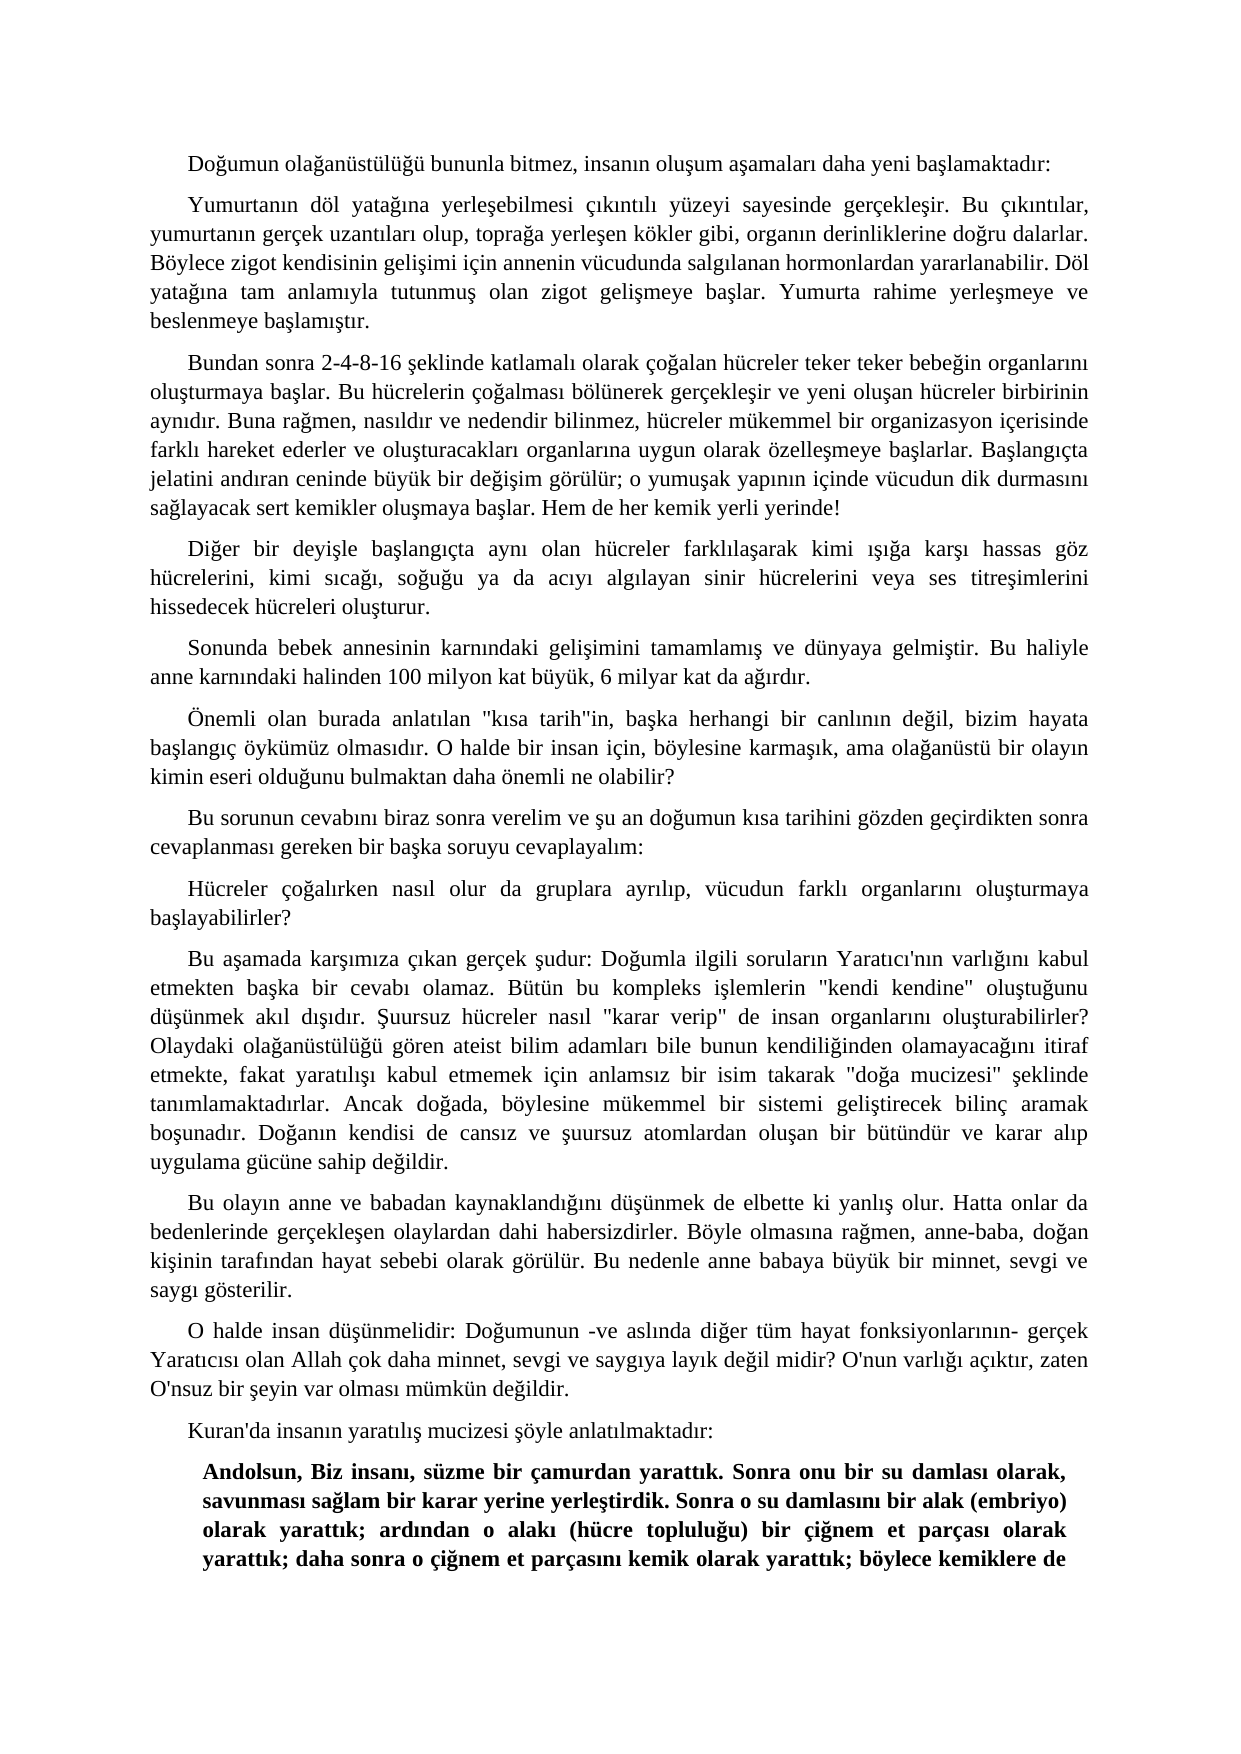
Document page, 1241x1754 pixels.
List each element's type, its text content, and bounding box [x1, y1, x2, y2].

text Bu aşamada karşımıza çıkan gerçek şudur: Doğumla ilgili soruların Yaratıcı'nın varlığını kabul etmekten başka bir cevabı olamaz. Bütün bu kompleks işlemlerin "kendi kendine" oluştuğunu düşünmek akıl dışıdır. Şuursuz hücreler nasıl "karar verip" de insan organlarını oluşturabilirler? Olaydaki olağanüstülüğü gören ateist bilim adamları bile bunun kendiliğinden olamayacağını itiraf etmekte, fakat yaratılışı kabul etmemek için anlamsız bir isim takarak "doğa mucizesi" şeklinde tanımlamaktadırlar. Ancak doğada, böylesine mükemmel bir sistemi geliştirecek bilinç aramak boşunadır. Doğanın kendisi de cansız ve şuursuz atomlardan oluşan bir bütündür ve karar alıp uygulama gücüne sahip değildir. [150, 945, 1090, 1174]
text Diğer bir deyişle başlangıçta aynı olan hücreler farklılaşarak kimi ışığa karşı hassas göz hücrelerini, kimi sıcağı, soğuğu ya da acıyı algılayan sinir hücrelerini veya ses titreşimlerini hissedecek hücreleri oluşturur. [150, 535, 1090, 619]
text Yumurtanın döl yatağına yerleşebilmesi çıkıntılı yüzeyi sayesinde gerçekleşir. Bu çıkıntılar, yumurtanın gerçek uzantıları olup, toprağa yerleşen kökler gibi, organın derinliklerine doğru dalarlar. Böylece zigot kendisinin gelişimi için annenin vücudunda salgılanan hormonlardan yararlanabilir. Döl yatağına tam anlamıyla tutunmuş olan zigot gelişmeye başlar. Yumurta rahime yerleşmeye ve beslenmeye başlamıştır. [150, 191, 1090, 334]
text Doğumun olağanüstülüğü bununla bitmez, insanın oluşum aşamaları daha yeni başlamaktadır: [150, 150, 1090, 176]
text Önemli olan burada anlatılan "kısa tarih"in, başka herhangi bir canlının değil, bizim hayata başlangıç öykümüz olmasıdır. O halde bir insan için, böylesine karmaşık, ama olağanüstü bir olayın kimin eseri olduğunu bulmaktan daha önemli ne olabilir? [150, 705, 1090, 789]
text Bu sorunun cevabını biraz sonra verelim ve şu an doğumun kısa tarihini gözden geçirdikten sonra cevaplanması gereken bir başka soruyu cevaplayalım: [150, 804, 1090, 859]
text Sonunda bebek annesinin karnındaki gelişimini tamamlamış ve dünyaya gelmiştir. Bu haliyle anne karnındaki halinden 100 milyon kat büyük, 6 milyar kat da ağırdır. [150, 634, 1090, 690]
text Bundan sonra 2-4-8-16 şeklinde katlamalı olarak çoğalan hücreler teker teker bebeğin organlarını oluşturmaya başlar. Bu hücrelerin çoğalması bölünerek gerçekleşir ve yeni oluşan hücreler birbirinin aynıdır. Buna rağmen, nasıldır ve nedendir bilinmez, hücreler mükemmel bir organizasyon içerisinde farklı hareket ederler ve oluşturacakları organlarına uygun olarak özelleşmeye başlarlar. Başlangıçta jelatini andıran ceninde büyük bir değişim görülür; o yumuşak yapının içinde vücudun dik durmasını sağlayacak sert kemikler oluşmaya başlar. Hem de her kemik yerli yerinde! [150, 349, 1090, 520]
text Bu olayın anne ve babadan kaynaklandığını düşünmek de elbette ki yanlış olur. Hatta onlar da bedenlerinde gerçekleşen olaylardan dahi habersizdirler. Böyle olmasına rağmen, anne-baba, doğan kişinin tarafından hayat sebebi olarak görülür. Bu nedenle anne babaya büyük bir minnet, sevgi ve saygı gösterilir. [150, 1189, 1090, 1302]
text Kuran'da insanın yaratılış mucizesi şöyle anlatılmaktadır: [150, 1417, 1090, 1443]
text Hücreler çoğalırken nasıl olur da gruplara ayrılıp, vücudun farklı organlarını oluşturmaya başlayabilirler? [150, 874, 1090, 930]
text O halde insan düşünmelidir: Doğumunun -ve aslında diğer tüm hayat fonksiyonlarının- gerçek Yaratıcısı olan Allah çok daha minnet, sevgi ve saygıya layık değil midir? O'nun varlığı açıktır, zaten O'nsuz bir şeyin var olması mümkün değildir. [150, 1317, 1090, 1402]
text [202, 1458, 1068, 1572]
